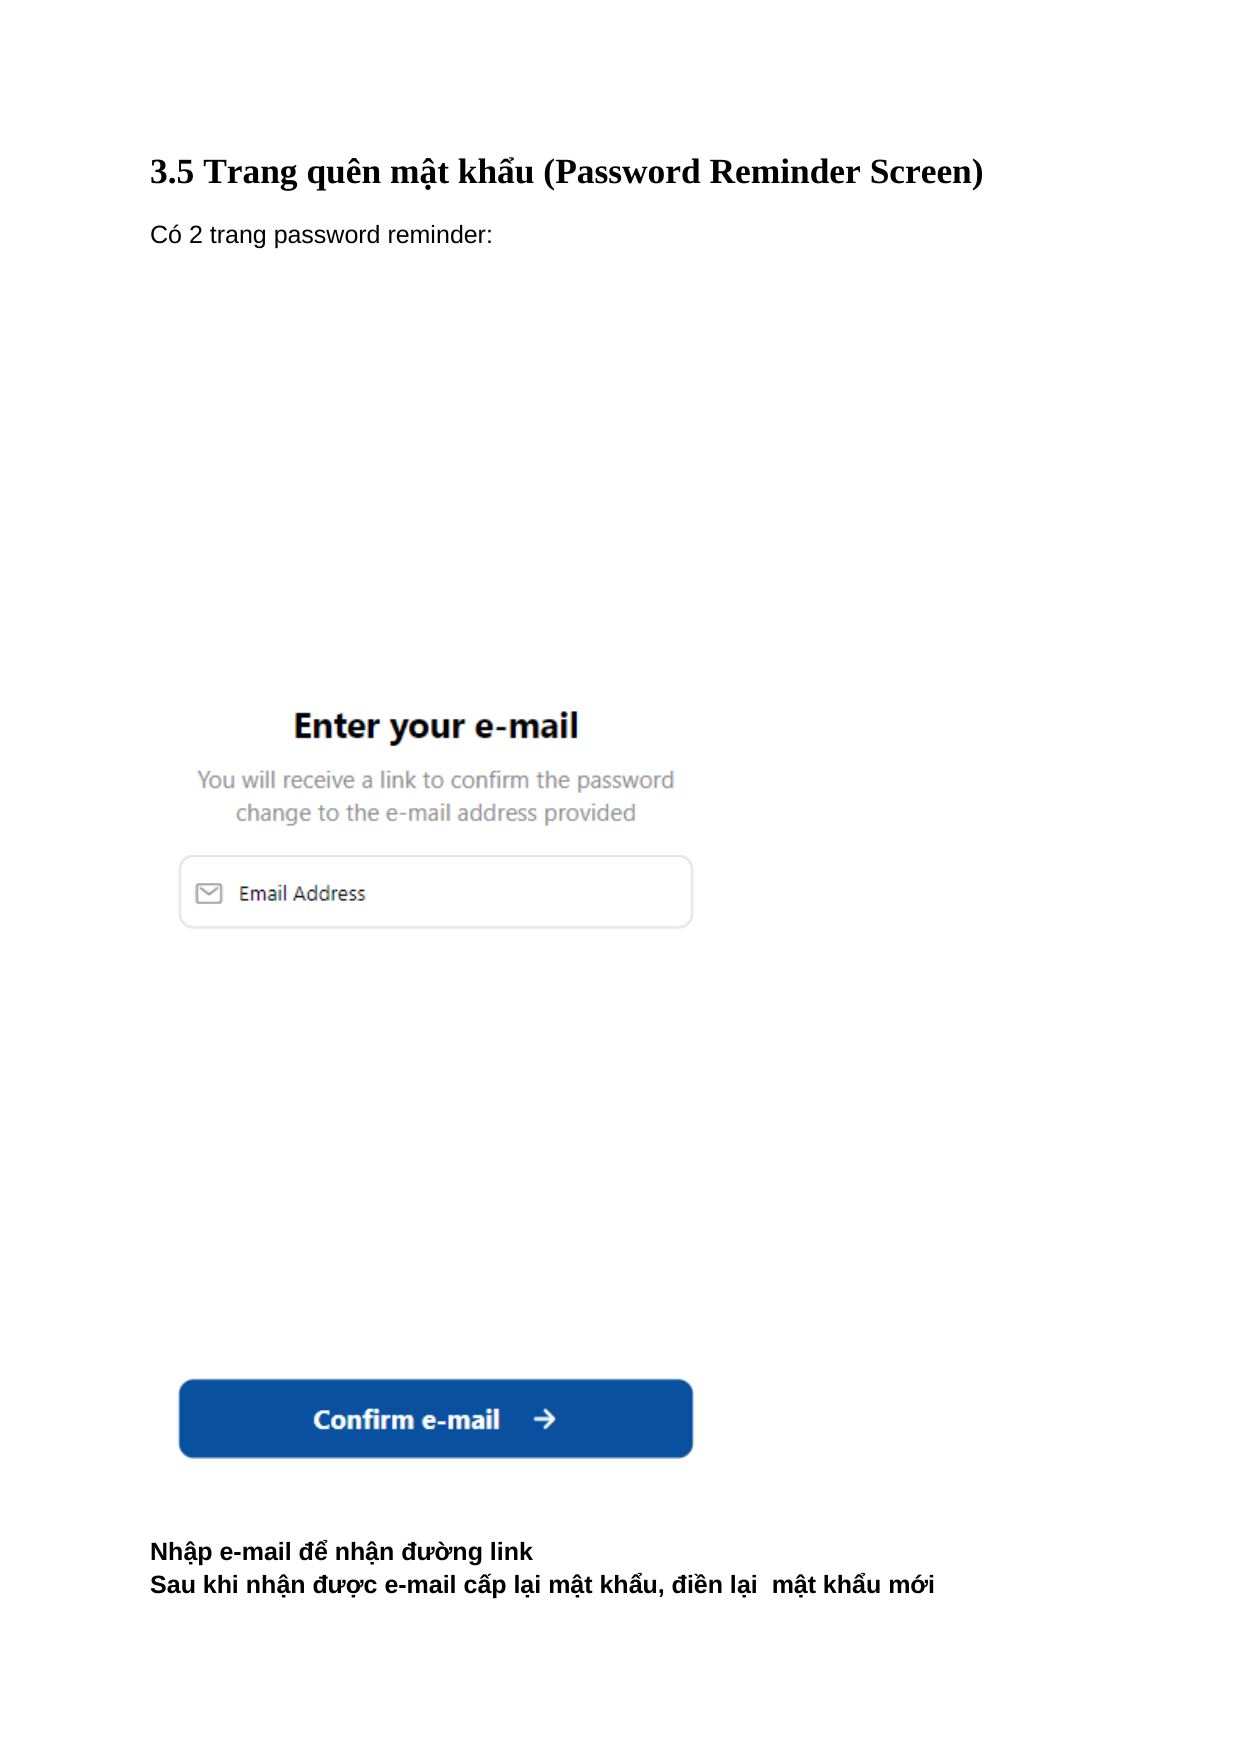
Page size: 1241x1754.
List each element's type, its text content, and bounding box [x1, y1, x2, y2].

text Nhập e-mail để nhận đường link [150, 1537, 1090, 1566]
picture [150, 252, 721, 1470]
subtitle 3.5 Trang quên mật khẩu (Password Reminder Screen) [150, 150, 1090, 191]
text Sau khi nhận được e-mail cấp lại mật khẩu, điền lại mật khẩu mới [150, 1570, 1090, 1599]
text Có 2 trang password reminder: [150, 219, 1090, 248]
